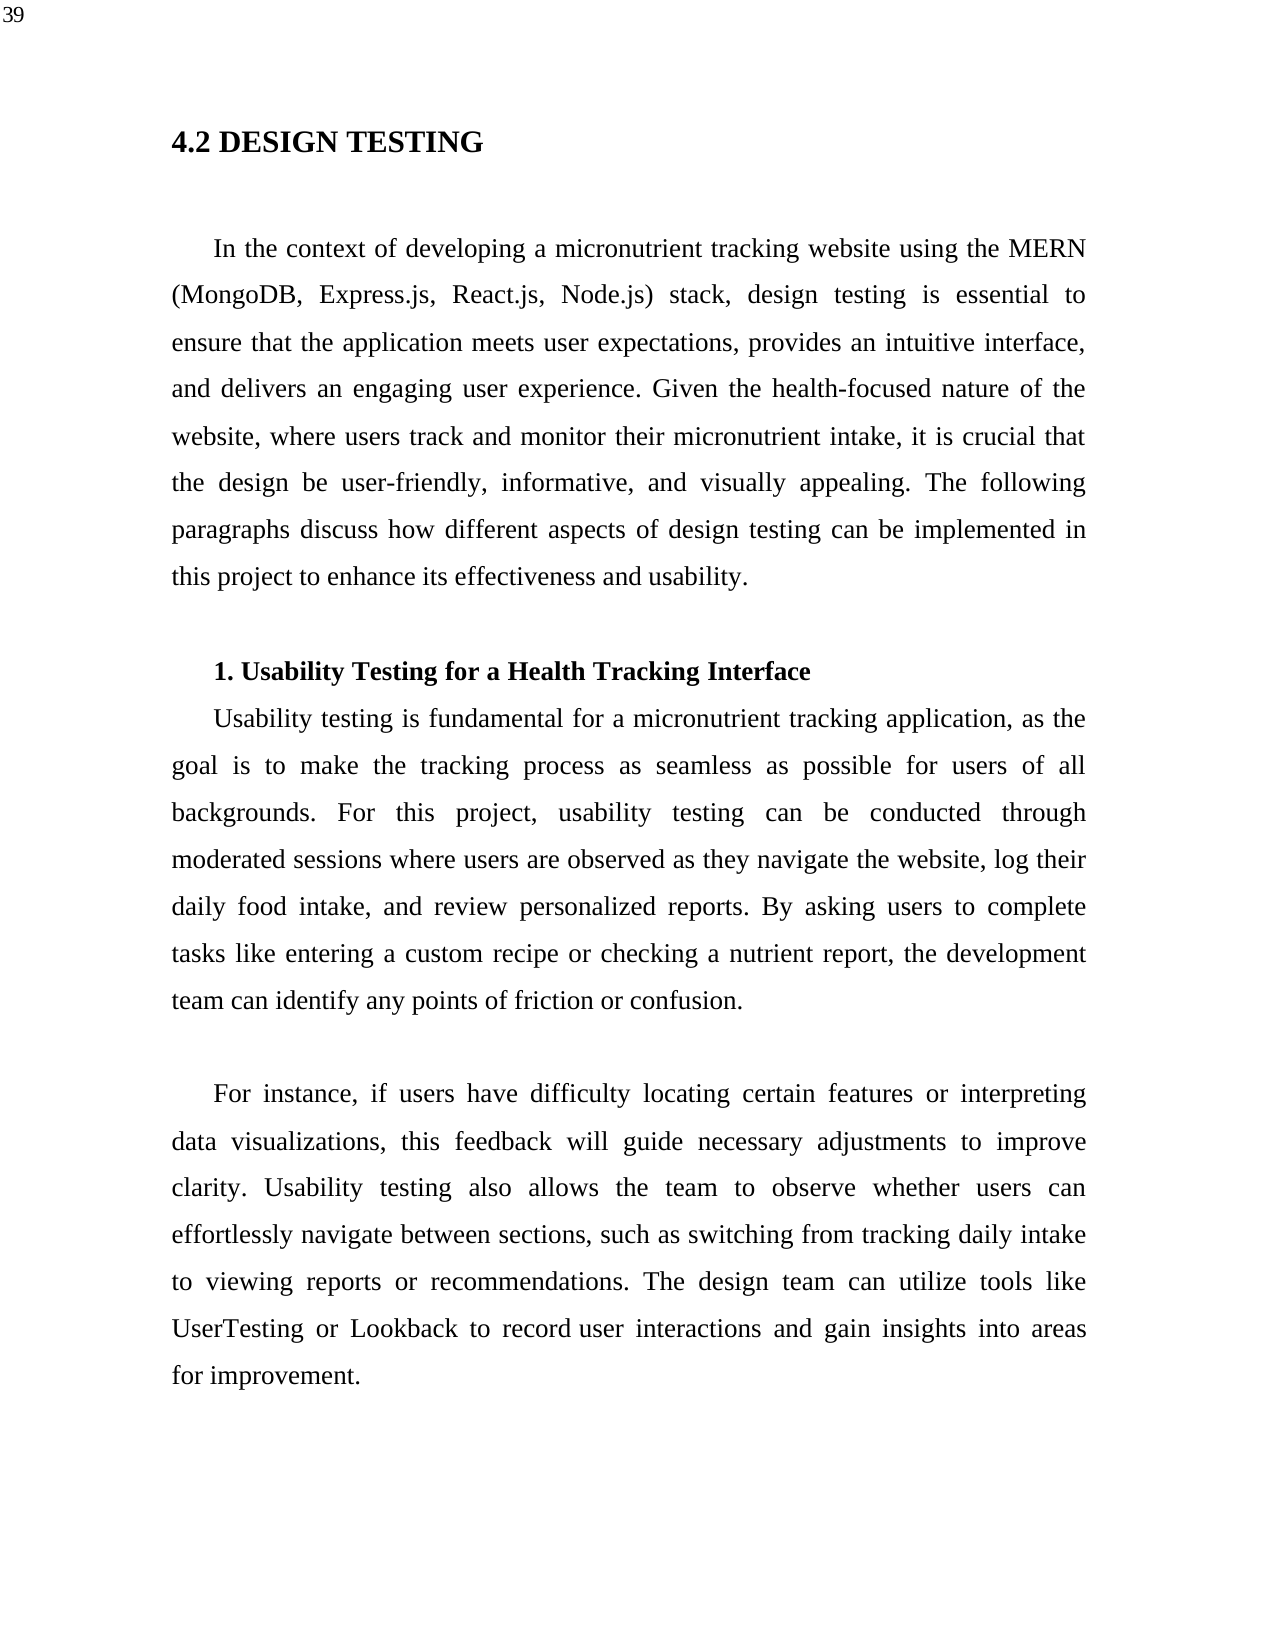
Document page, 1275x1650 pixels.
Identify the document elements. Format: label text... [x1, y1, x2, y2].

subtitle DESIGN TESTING [171, 123, 1125, 159]
text Usability testing is fundamental for a micronutrient tracking application, as the goal is to make the tracking process as seamless as possible for users of all backgrounds. For this project, usability testing can be conducted through moderated sessions where users are observed as they navigate the website, log their daily food intake, and review personalized reports. By asking users to complete tasks like entering a custom recipe or checking a nutrient report, the development team can identify any points of friction or confusion. [171, 702, 1087, 1015]
text In the context of developing a micronutrient tracking website using the MERN (MongoDB, Express.js, React.js, Node.js) stack, design testing is essential to ensure that the application meets user expectations, provides an intuitive interface, and delivers an engaging user experience. Given the health-focused nature of the website, where users track and monitor their micronutrient intake, it is crucial that the design be user-friendly, informative, and visually appealing. The following paragraphs discuss how different aspects of design testing can be implemented in this project to enhance its effectiveness and usability. [171, 232, 1087, 592]
text For instance, if users have difficulty locating certain features or interpreting data visualizations, this feedback will guide necessary adjustments to improve clarity. Usability testing also allows the team to observe whether users can effortlessly navigate between sections, such as switching from tracking daily intake to viewing reports or recommendations. The design team can utilize tools like UserTesting or Lookback to record user interactions and gain insights into areas for improvement. [171, 1078, 1088, 1391]
list Usability Testing for a Health Tracking Interface [213, 654, 1125, 686]
